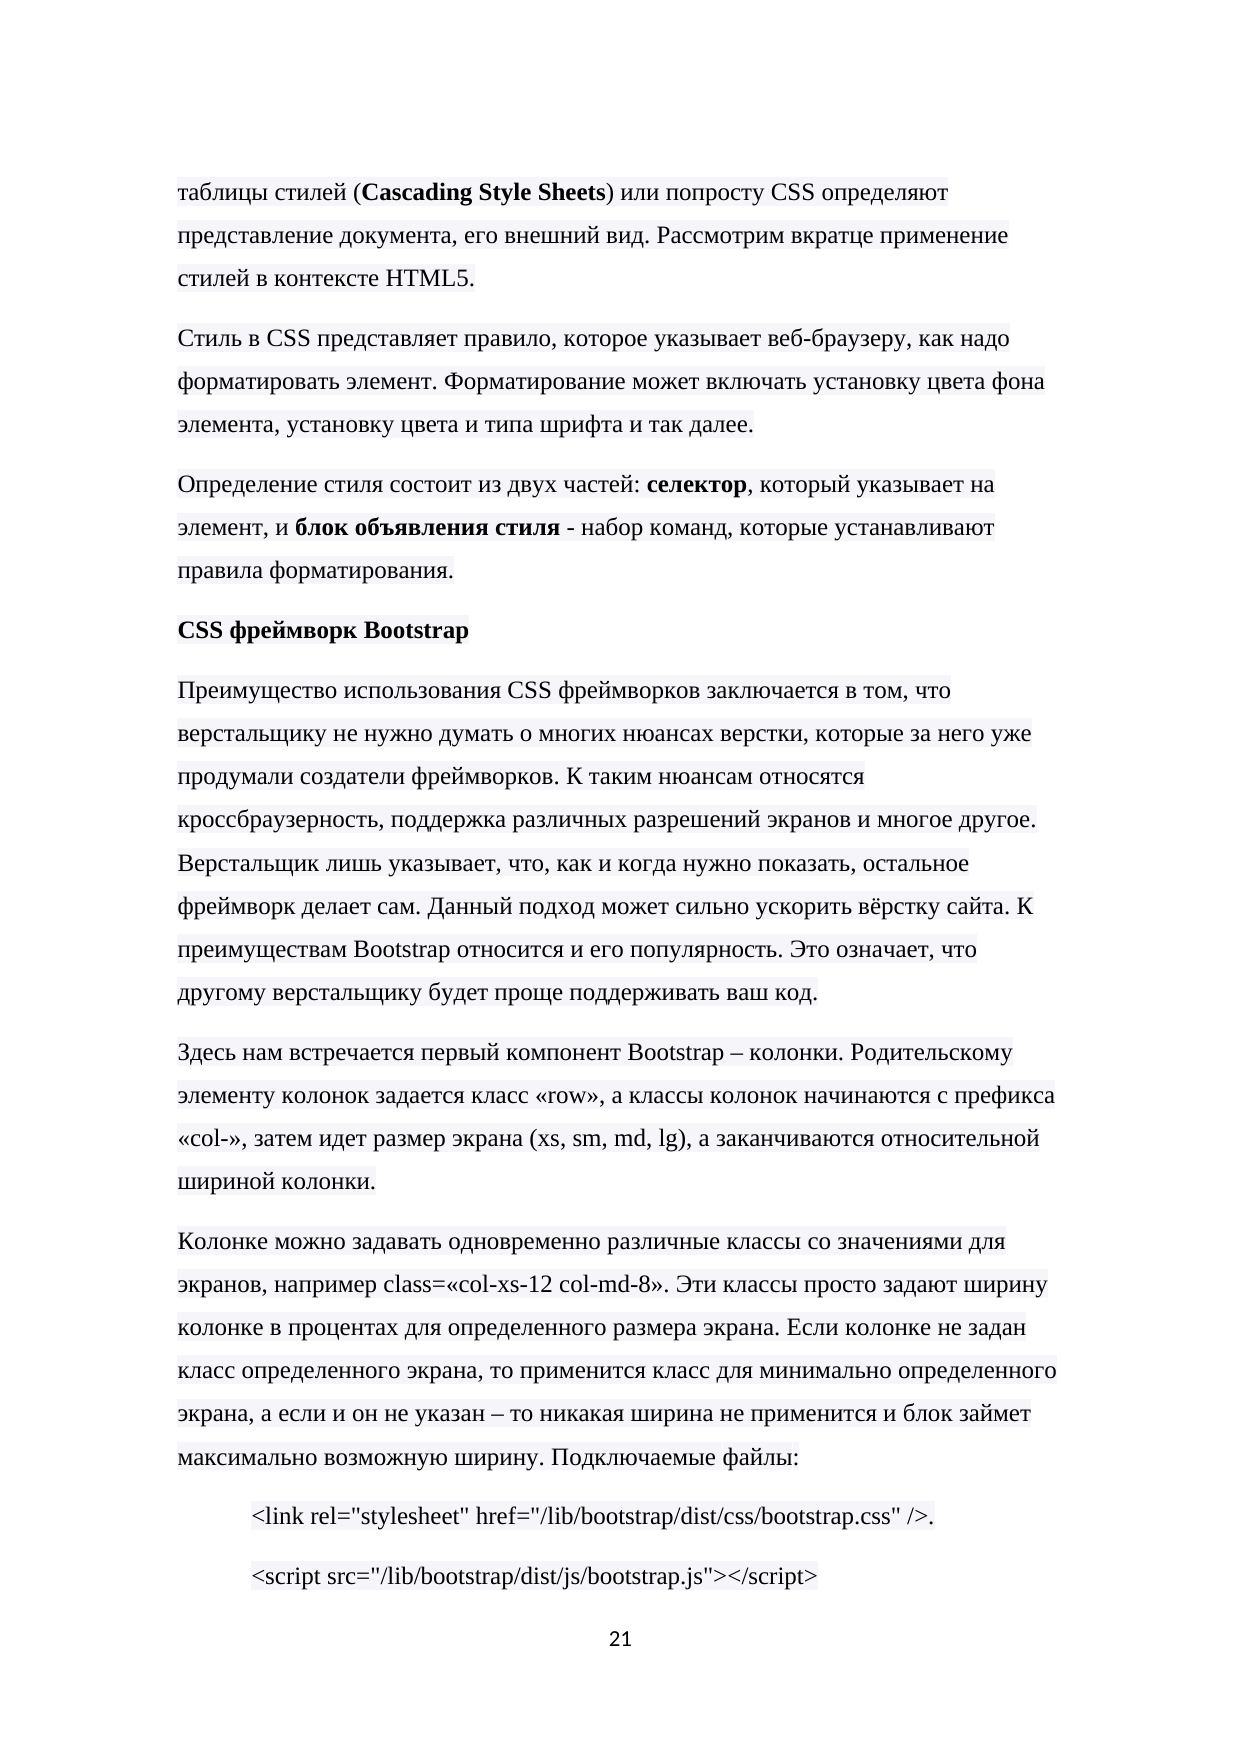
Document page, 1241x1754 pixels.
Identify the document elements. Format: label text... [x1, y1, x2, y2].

text Любой html-документ, сколько бы он элементов не содержал, будет, по сути, "мертвым" без использования стилей. Стили или лучше сказать каскадные таблицы стилей (Cascading Style Sheets) или попросту CSS определяют представление документа, его внешний вид. Рассмотрим вкратце применение стилей в контексте HTML5. [177, 529, 1063, 730]
text Атрибуты HTML - это модификатор типа элемента HTML. Атрибут либо изменяет функциональность типа элемента по умолчанию, либо предоставляет функциональность определенным типам элементов, без которых они не могли бы корректно функционировать. В синтаксисе HTML атрибут добавляется к начальному тегу HTML. [177, 177, 1063, 378]
text Стиль в CSS представляет правило, которое указывает веб-браузеру, как надо форматировать элемент. Форматирование может включать установку цвета фона элемента, установку цвета и типа шрифта и так далее. [177, 761, 1063, 876]
text Основы css [177, 409, 1063, 438]
text Преимущество использования CSS фреймворков заключается в том, что верстальщику не нужно думать о многих нюансах верстки, которые за него уже продумали создатели фреймворков. К таким нюансам относятся кроссбраузерность, поддержка различных разрешений экранов и многое другое. Верстальщик лишь указывает, что, как и когда нужно показать, остальное фреймворк делает сам. Данный подход может сильно ускорить вёрстку сайта. К преимуществам Bootstrap относится и его популярность. Это означает, что другому верстальщику будет проще поддерживать ваш код. [177, 1113, 1063, 1444]
text Определение стиля состоит из двух частей: селектор, который указывает на элемент, и блок объявления стиля - набор команд, которые устанавливают правила форматирования. [177, 907, 1063, 1022]
text В теге link в атрибуте href расположен файл с стилями страницы. [875, 469, 1063, 498]
text CSS фреймворк Bootstrap [177, 1053, 1063, 1082]
